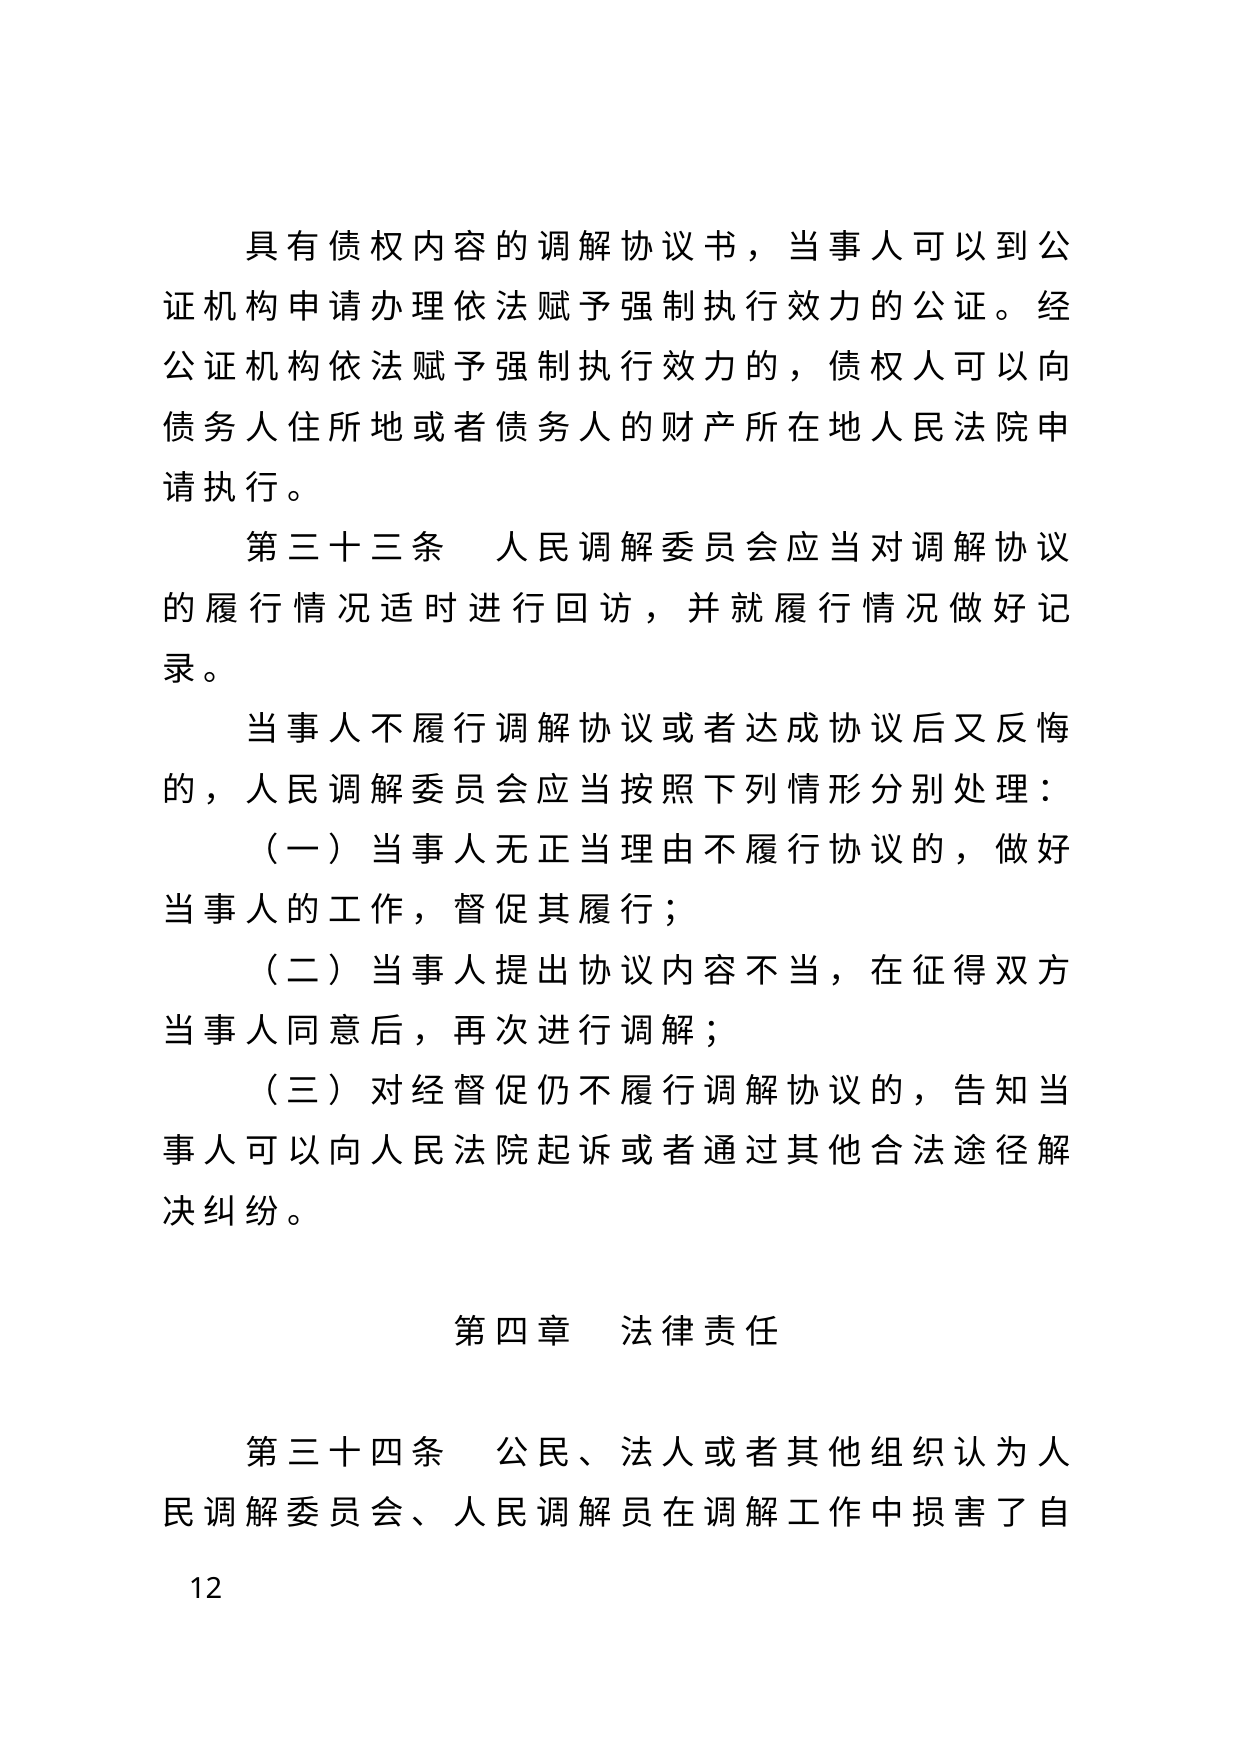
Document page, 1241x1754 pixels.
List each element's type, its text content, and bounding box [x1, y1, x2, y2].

text 当事人不履行调解协议或者达成协议后又反悔的，人民调解委员会应当按照下列情形分别处理： [162, 696, 1078, 817]
text （二）当事人提出协议内容不当，在征得双方当事人同意后，再次进行调解； [162, 937, 1078, 1058]
text 第四章 法律责任 [162, 1299, 1078, 1359]
text 第三十三条 人民调解委员会应当对调解协议的履行情况适时进行回访，并就履行情况做好记录。 [162, 515, 1078, 696]
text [162, 1420, 1078, 1540]
text 具有债权内容的调解协议书，当事人可以到公证机构申请办理依法赋予强制执行效力的公证。经公证机构依法赋予强制执行效力的，债权人可以向债务人住所地或者债务人的财产所在地人民法院申请执行。 [162, 213, 1078, 515]
text （三）对经督促仍不履行调解协议的，告知当事人可以向人民法院起诉或者通过其他合法途径解决纠纷。 [162, 1058, 1078, 1239]
text （一）当事人无正当理由不履行协议的，做好当事人的工作，督促其履行； [162, 817, 1078, 937]
